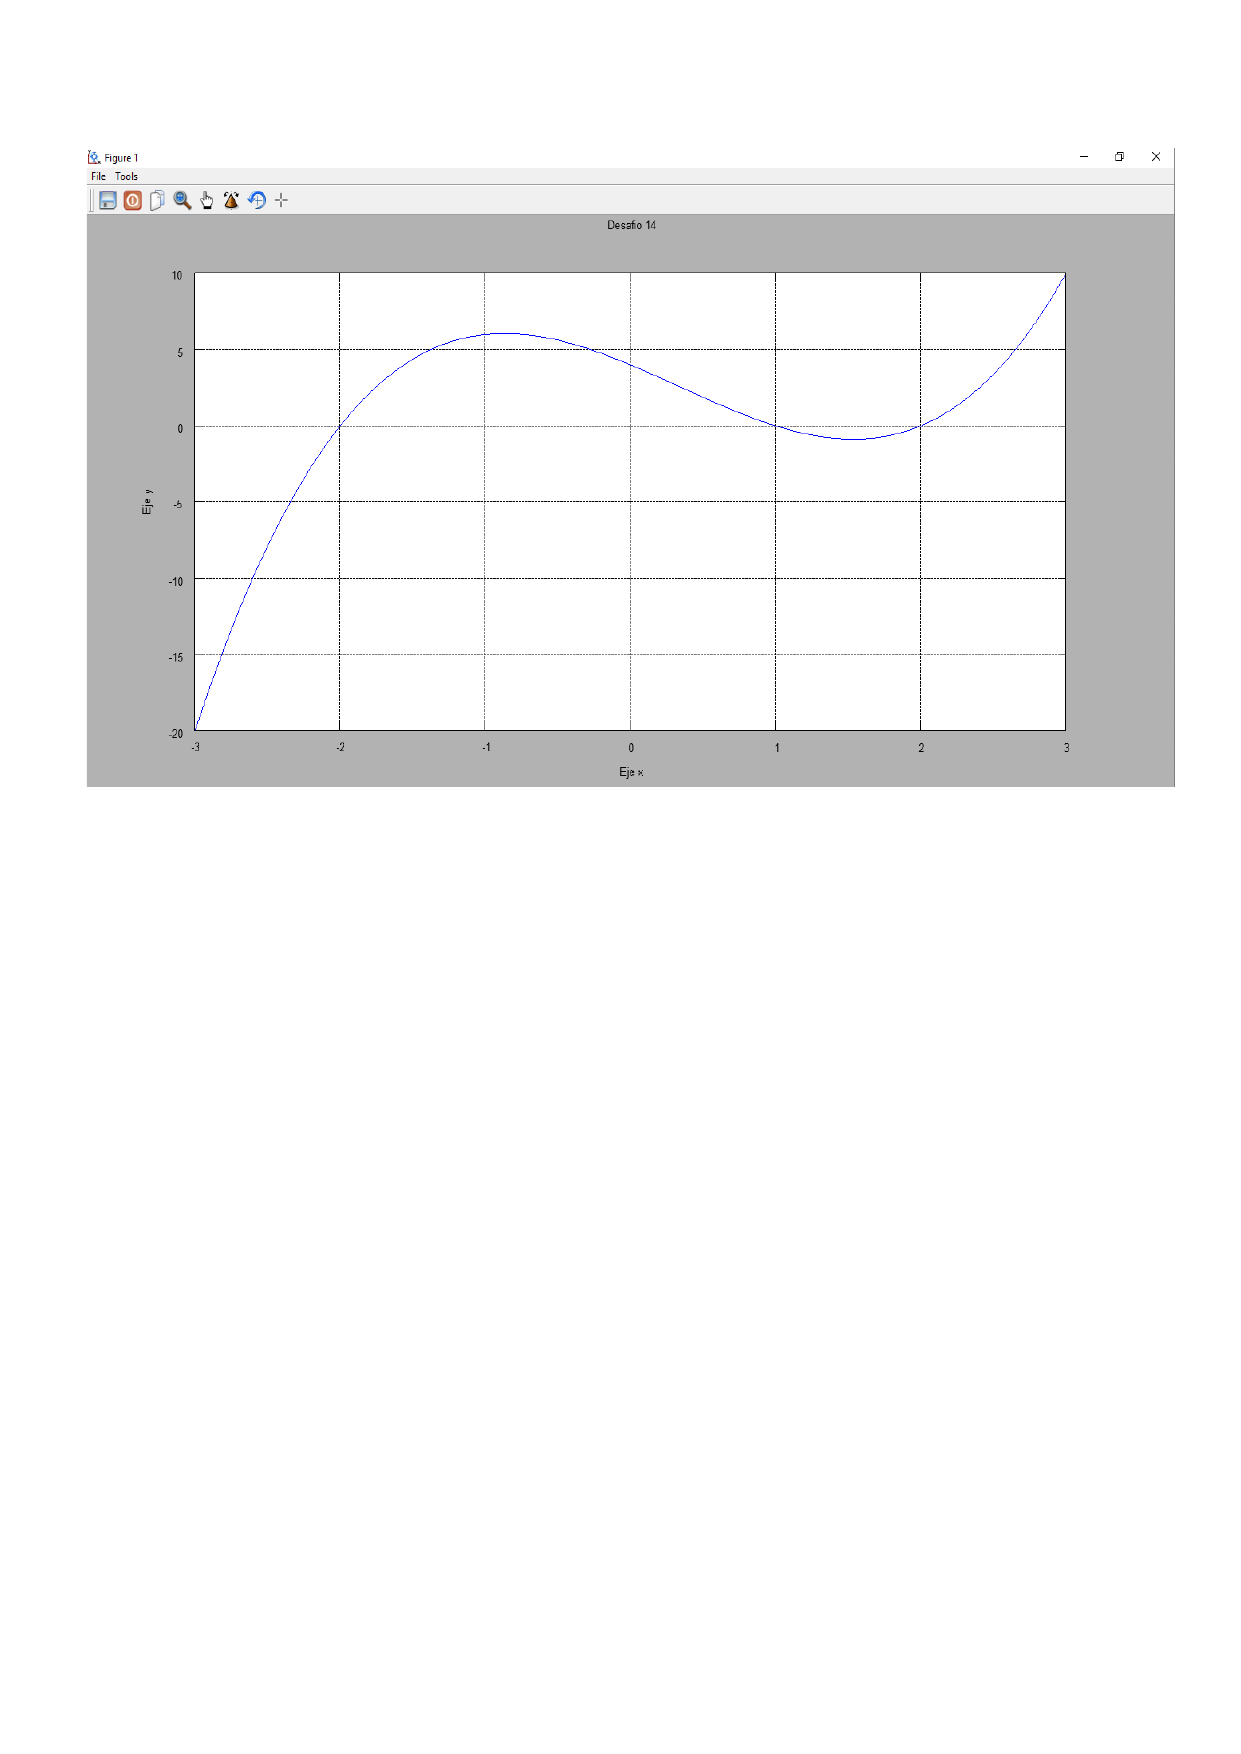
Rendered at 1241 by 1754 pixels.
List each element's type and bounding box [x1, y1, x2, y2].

picture [86, 148, 1175, 787]
